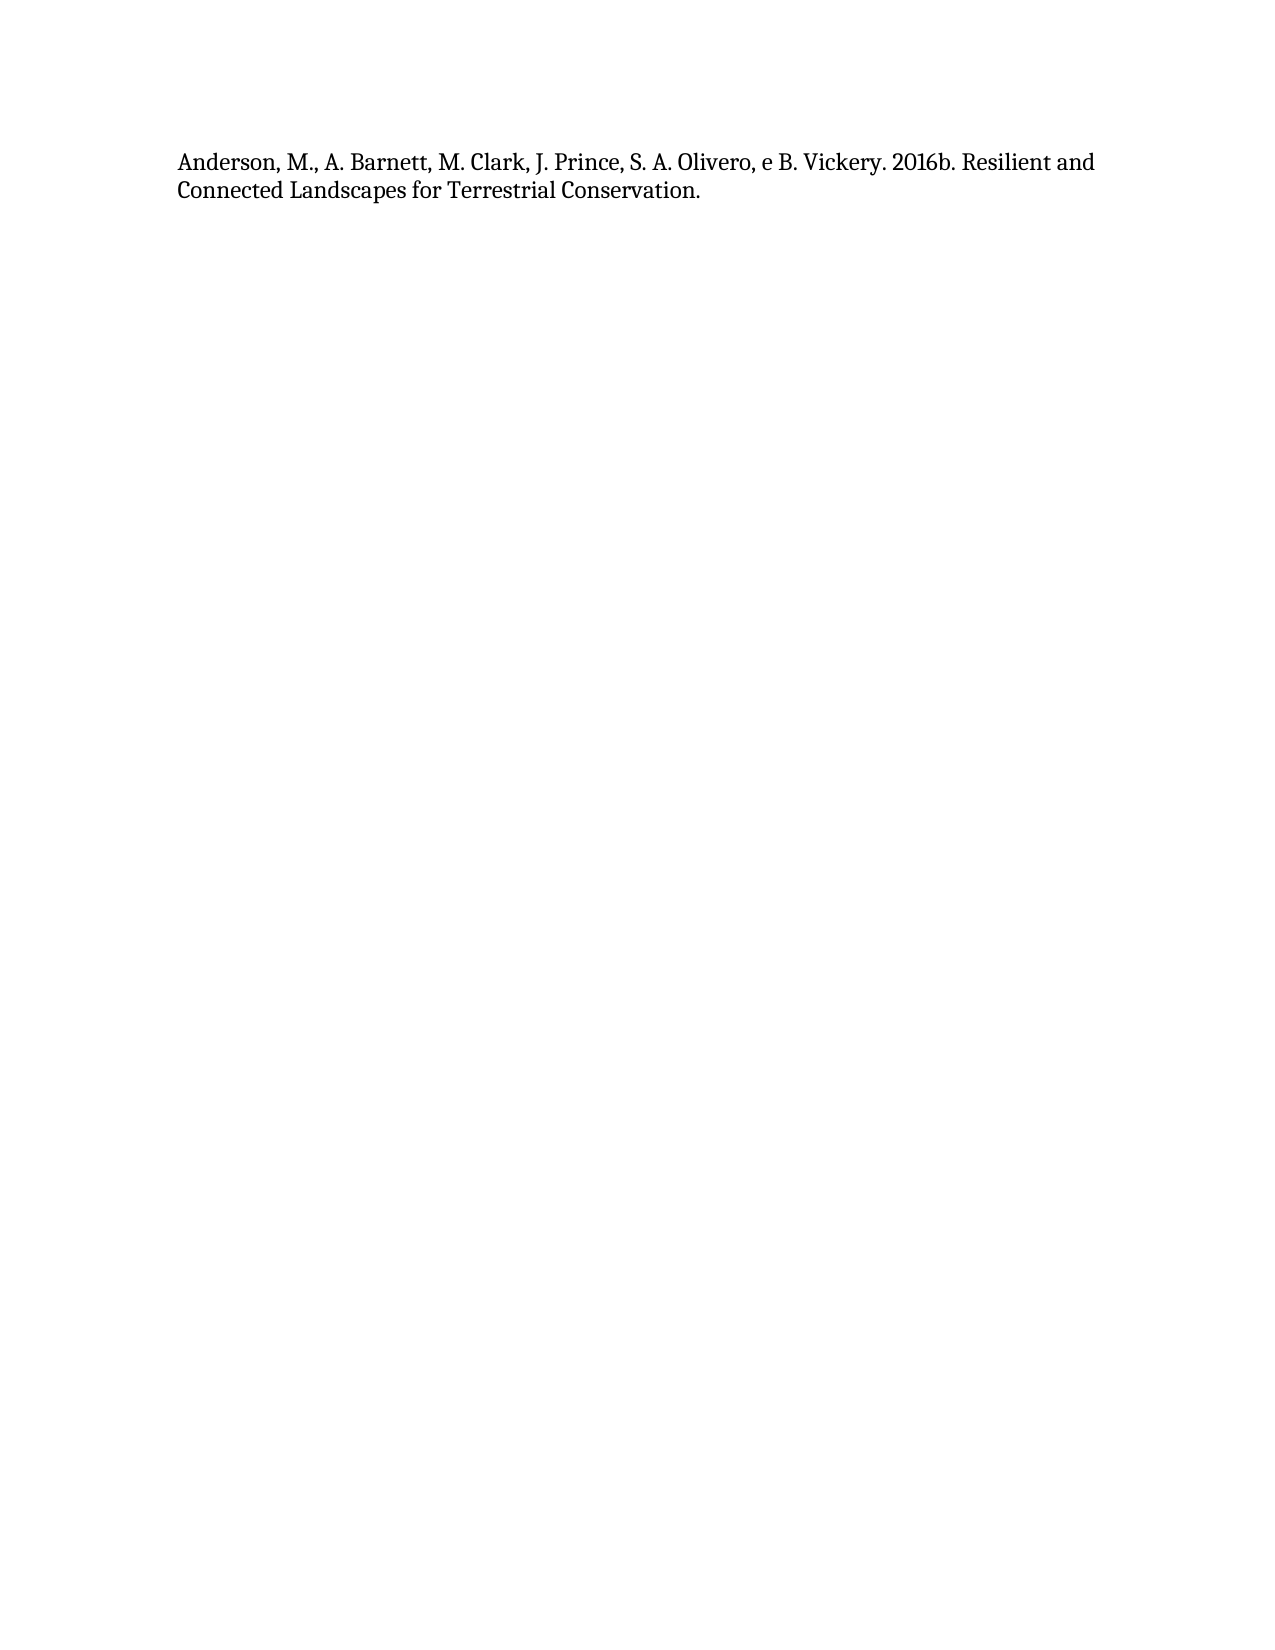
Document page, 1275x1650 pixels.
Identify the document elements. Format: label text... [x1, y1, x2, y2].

text Anderson, M., A. Barnett, M. Clark, J. Prince, S. A. Olivero, e B. Vickery. 2016b. Resilient and Connected Landscapes for Terrestrial Conservation. [177, 148, 1098, 205]
